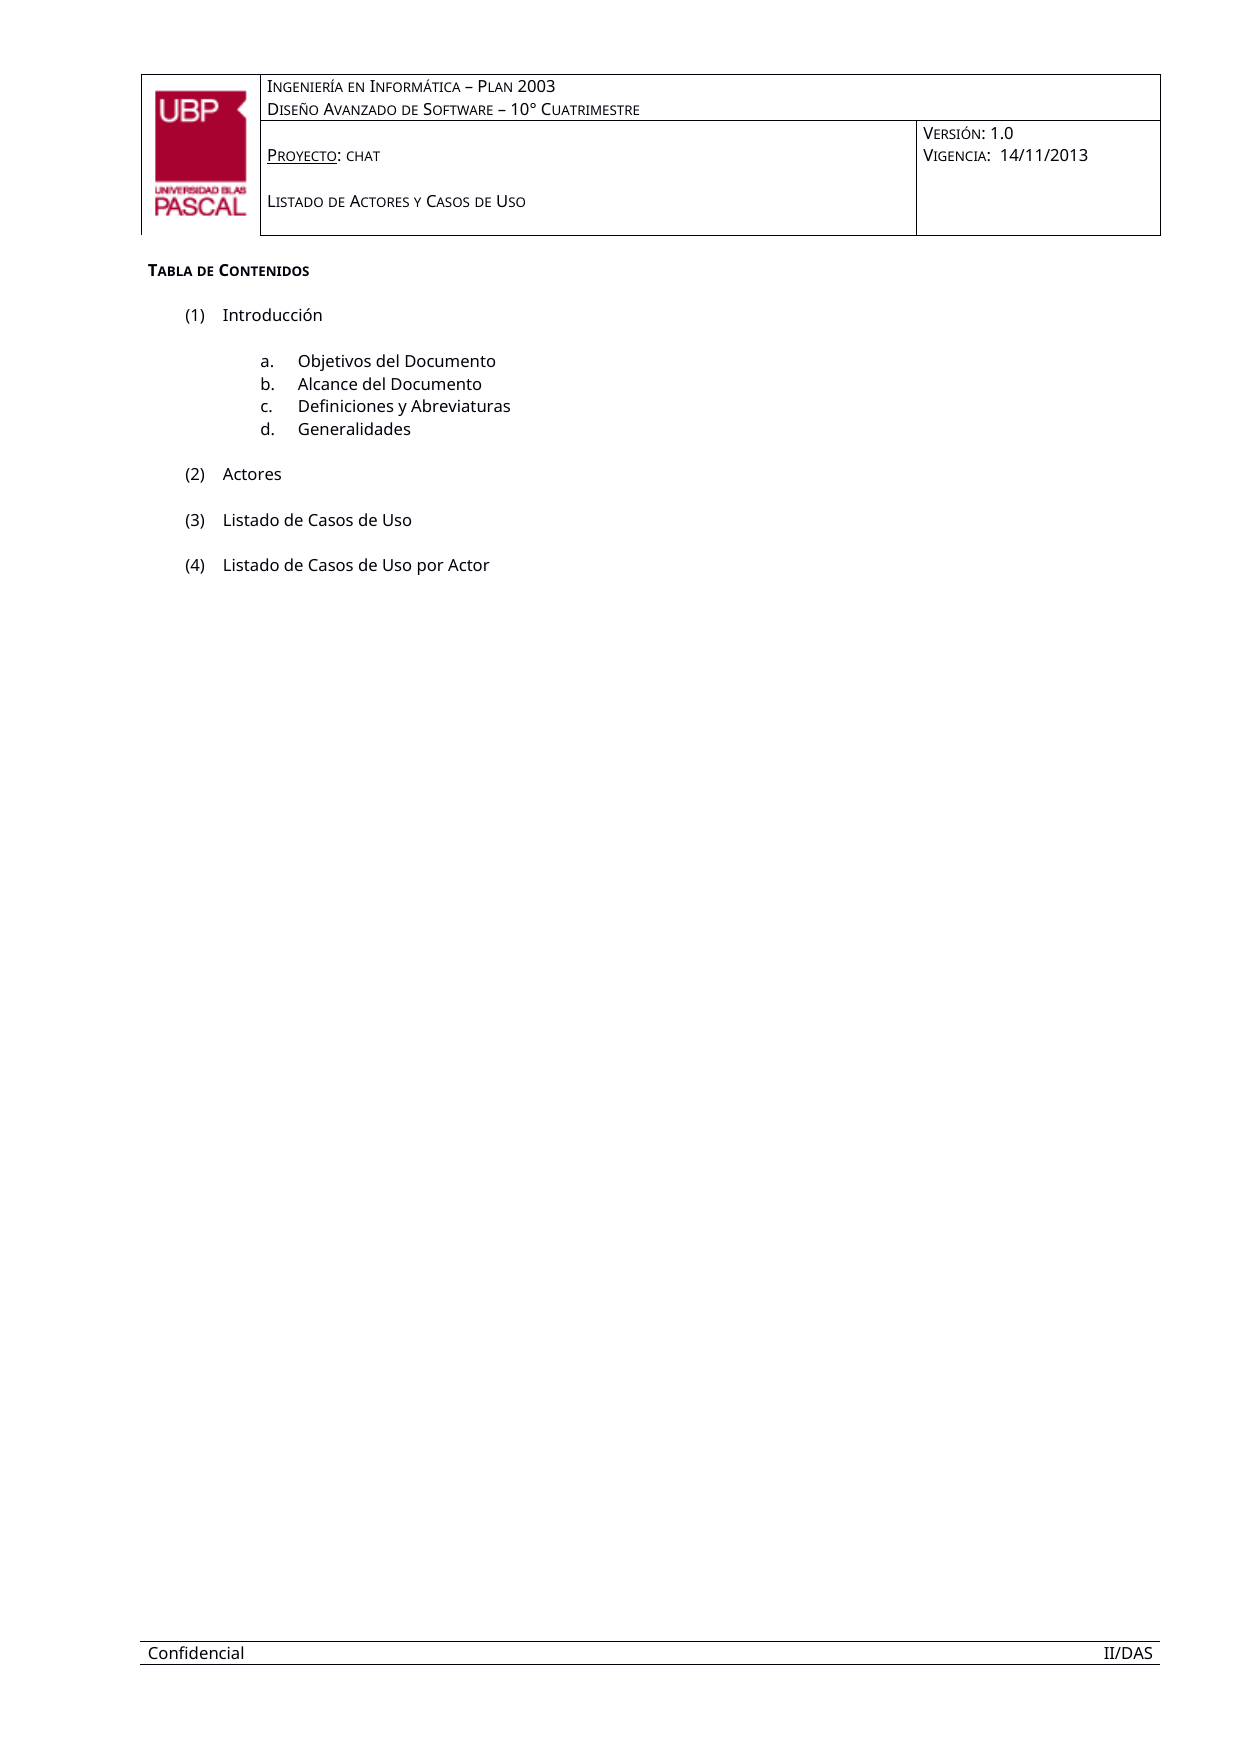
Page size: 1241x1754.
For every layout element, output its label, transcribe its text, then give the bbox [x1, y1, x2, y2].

list Actores [185, 463, 1152, 486]
list Listado de Casos de Uso por Actor [185, 554, 1152, 577]
list Generalidades [260, 418, 1152, 440]
list Introducción [185, 304, 1152, 327]
text Tabla de Contenidos [148, 259, 1152, 281]
list Definiciones y Abreviaturas [260, 395, 1152, 418]
list Alcance del Documento [260, 372, 1152, 395]
list Objetivos del Documento [260, 349, 1152, 372]
picture [154, 90, 247, 219]
list Listado de Casos de Uso [185, 508, 1152, 531]
